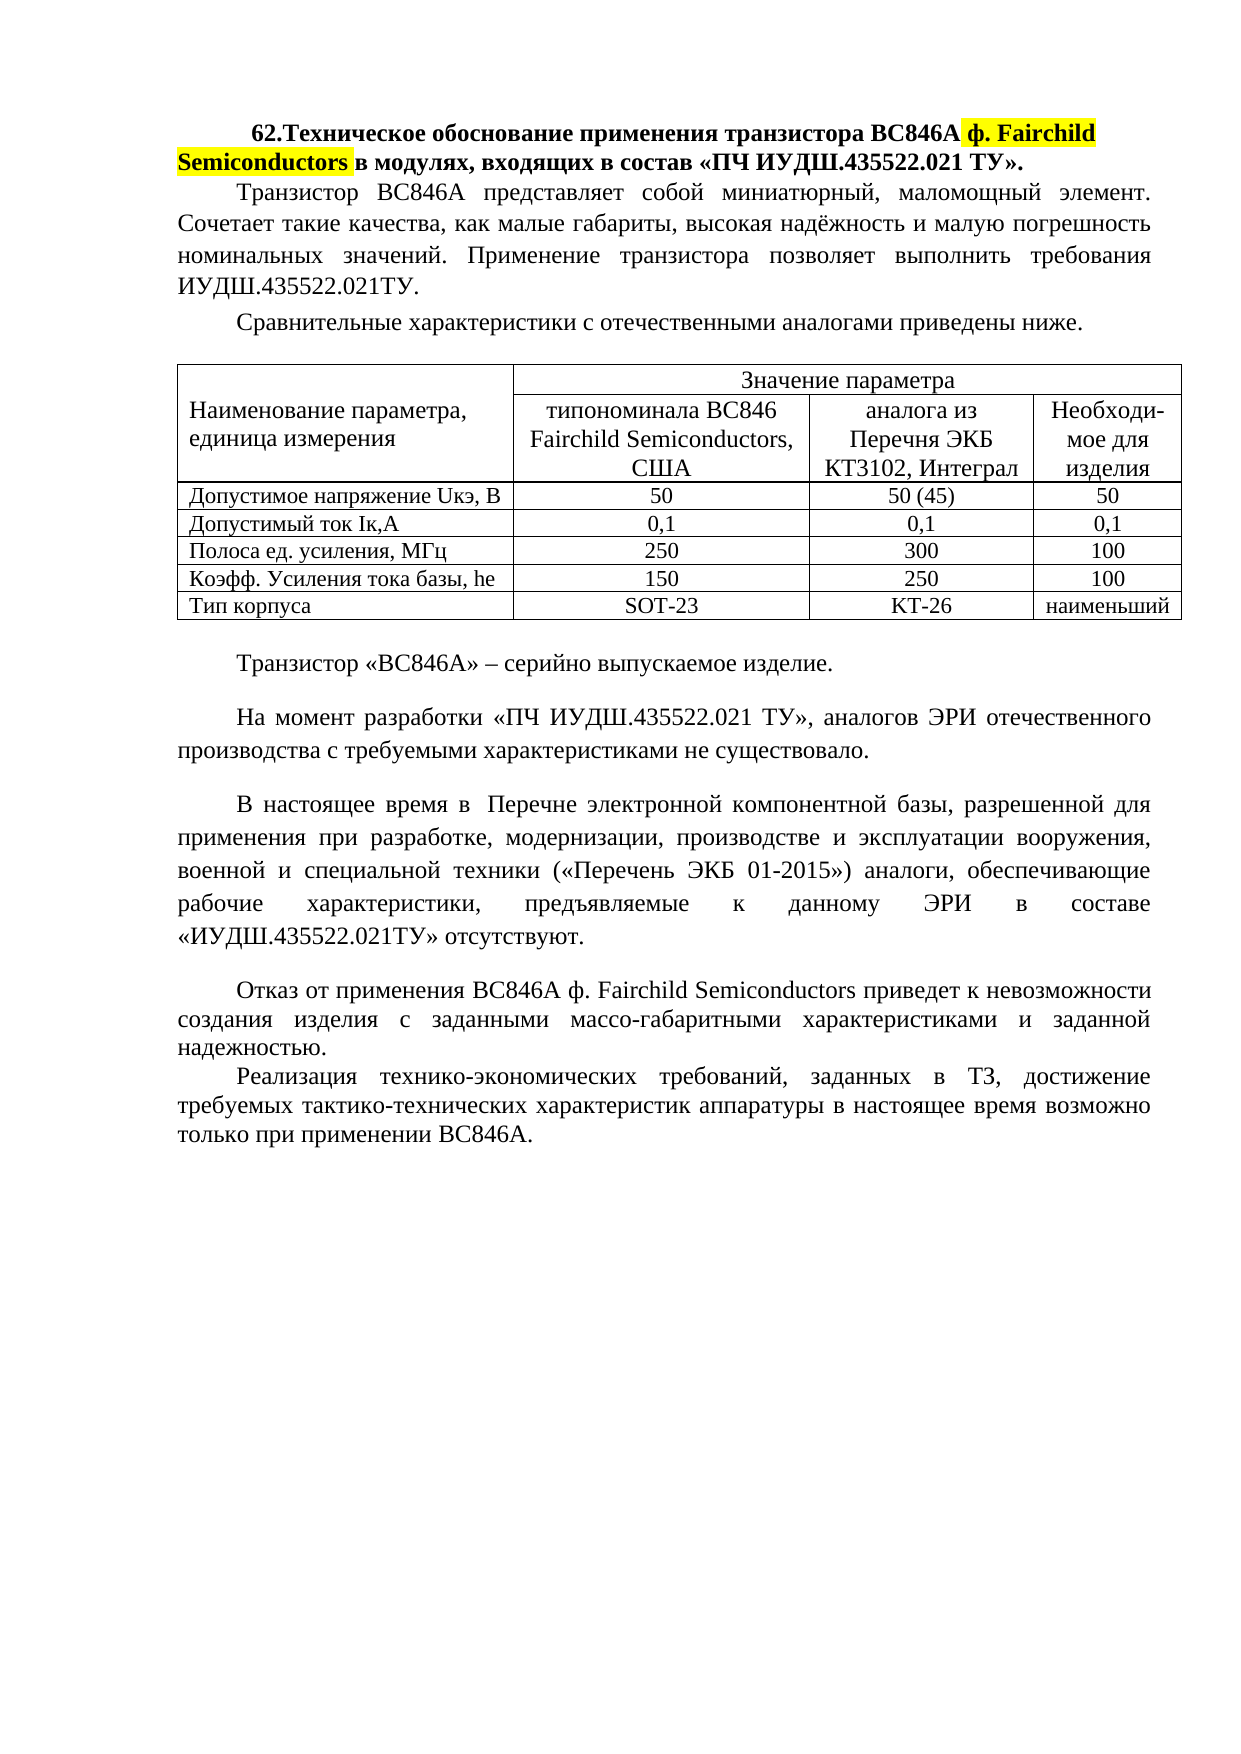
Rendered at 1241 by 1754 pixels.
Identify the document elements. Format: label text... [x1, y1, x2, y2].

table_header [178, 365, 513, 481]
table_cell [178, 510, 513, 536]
text Сравнительные характеристики с отечественными аналогами приведены ниже. [177, 307, 1152, 336]
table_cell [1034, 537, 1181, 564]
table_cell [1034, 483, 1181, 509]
text Отказ от применения BC846A ф. Fairchild Semiconductors приведет к невозможности создания изделия с заданными массо-габаритными характеристиками и заданной надежностью. [177, 975, 1152, 1061]
text Реализация технико-экономических требований, заданных в ТЗ, достижение требуемых тактико-технических характеристик аппаратуры в настоящее время возможно только при применении BC846A. [177, 1061, 1152, 1147]
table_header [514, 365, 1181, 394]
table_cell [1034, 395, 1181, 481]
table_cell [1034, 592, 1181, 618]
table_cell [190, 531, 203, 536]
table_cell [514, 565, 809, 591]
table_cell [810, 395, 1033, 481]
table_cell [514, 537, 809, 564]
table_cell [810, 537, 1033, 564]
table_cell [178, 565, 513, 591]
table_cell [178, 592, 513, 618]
text Транзистор BC846A представляет собой миниатюрный, маломощный элемент. Сочетает такие качества, как малые габариты, высокая надёжность и малую погрешность номинальных значений. Применение транзистора позволяет выполнить требования ИУДШ.435522.021ТУ. [177, 176, 1152, 301]
text В настоящее время в Перечне электронной компонентной базы, разрешенной для применения при разработке, модернизации, производстве и эксплуатации вооружения, военной и специальной техники («Перечень ЭКБ 01-2015») аналоги, обеспечивающие рабочие характеристики, предъявляемые к данному ЭРИ в составе «ИУДШ.435522.021ТУ» отсутствуют. [177, 789, 1152, 950]
text 62.Техническое обоснование применения транзистора BC846A ф. Fairchild Semiconductors в модулях, входящих в состав «ПЧ ИУДШ.435522.021 ТУ». [177, 118, 1152, 176]
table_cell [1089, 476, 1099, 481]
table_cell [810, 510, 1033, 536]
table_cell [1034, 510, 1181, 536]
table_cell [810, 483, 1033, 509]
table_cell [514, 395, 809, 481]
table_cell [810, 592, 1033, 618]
text Транзистор «BC846A» – серийно выпускаемое изделие. [177, 648, 1152, 677]
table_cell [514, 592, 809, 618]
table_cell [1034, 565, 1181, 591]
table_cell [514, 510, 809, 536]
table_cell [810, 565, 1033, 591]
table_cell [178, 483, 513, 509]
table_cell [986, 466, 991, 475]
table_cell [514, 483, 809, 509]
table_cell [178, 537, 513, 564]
text На момент разработки «ПЧ ИУДШ.435522.021 ТУ», аналогов ЭРИ отечественного производства с требуемыми характеристиками не существовало. [177, 702, 1152, 764]
